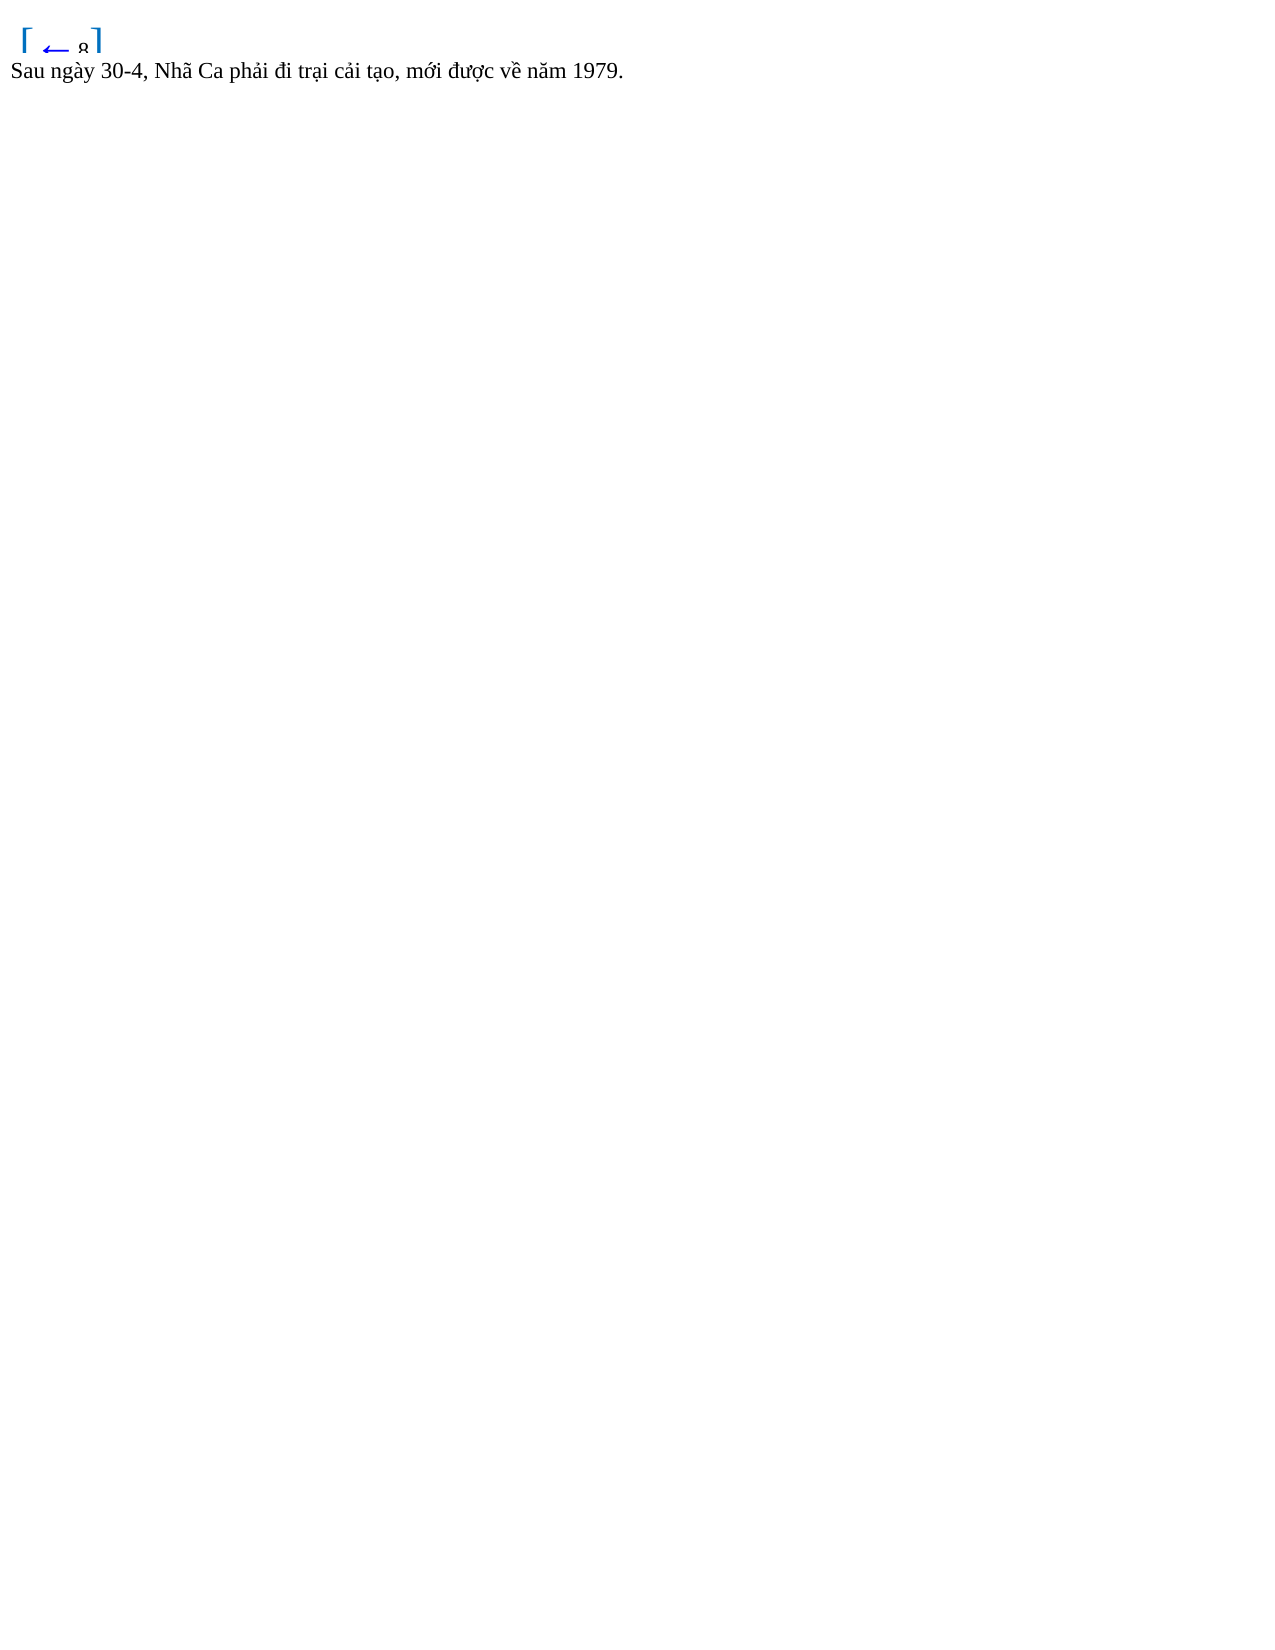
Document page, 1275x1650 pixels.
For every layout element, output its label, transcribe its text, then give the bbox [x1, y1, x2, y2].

text Sau ngày 30-4, Nhã Ca phải đi trại cải tạo, mới được về năm 1979. [10, 58, 1275, 83]
